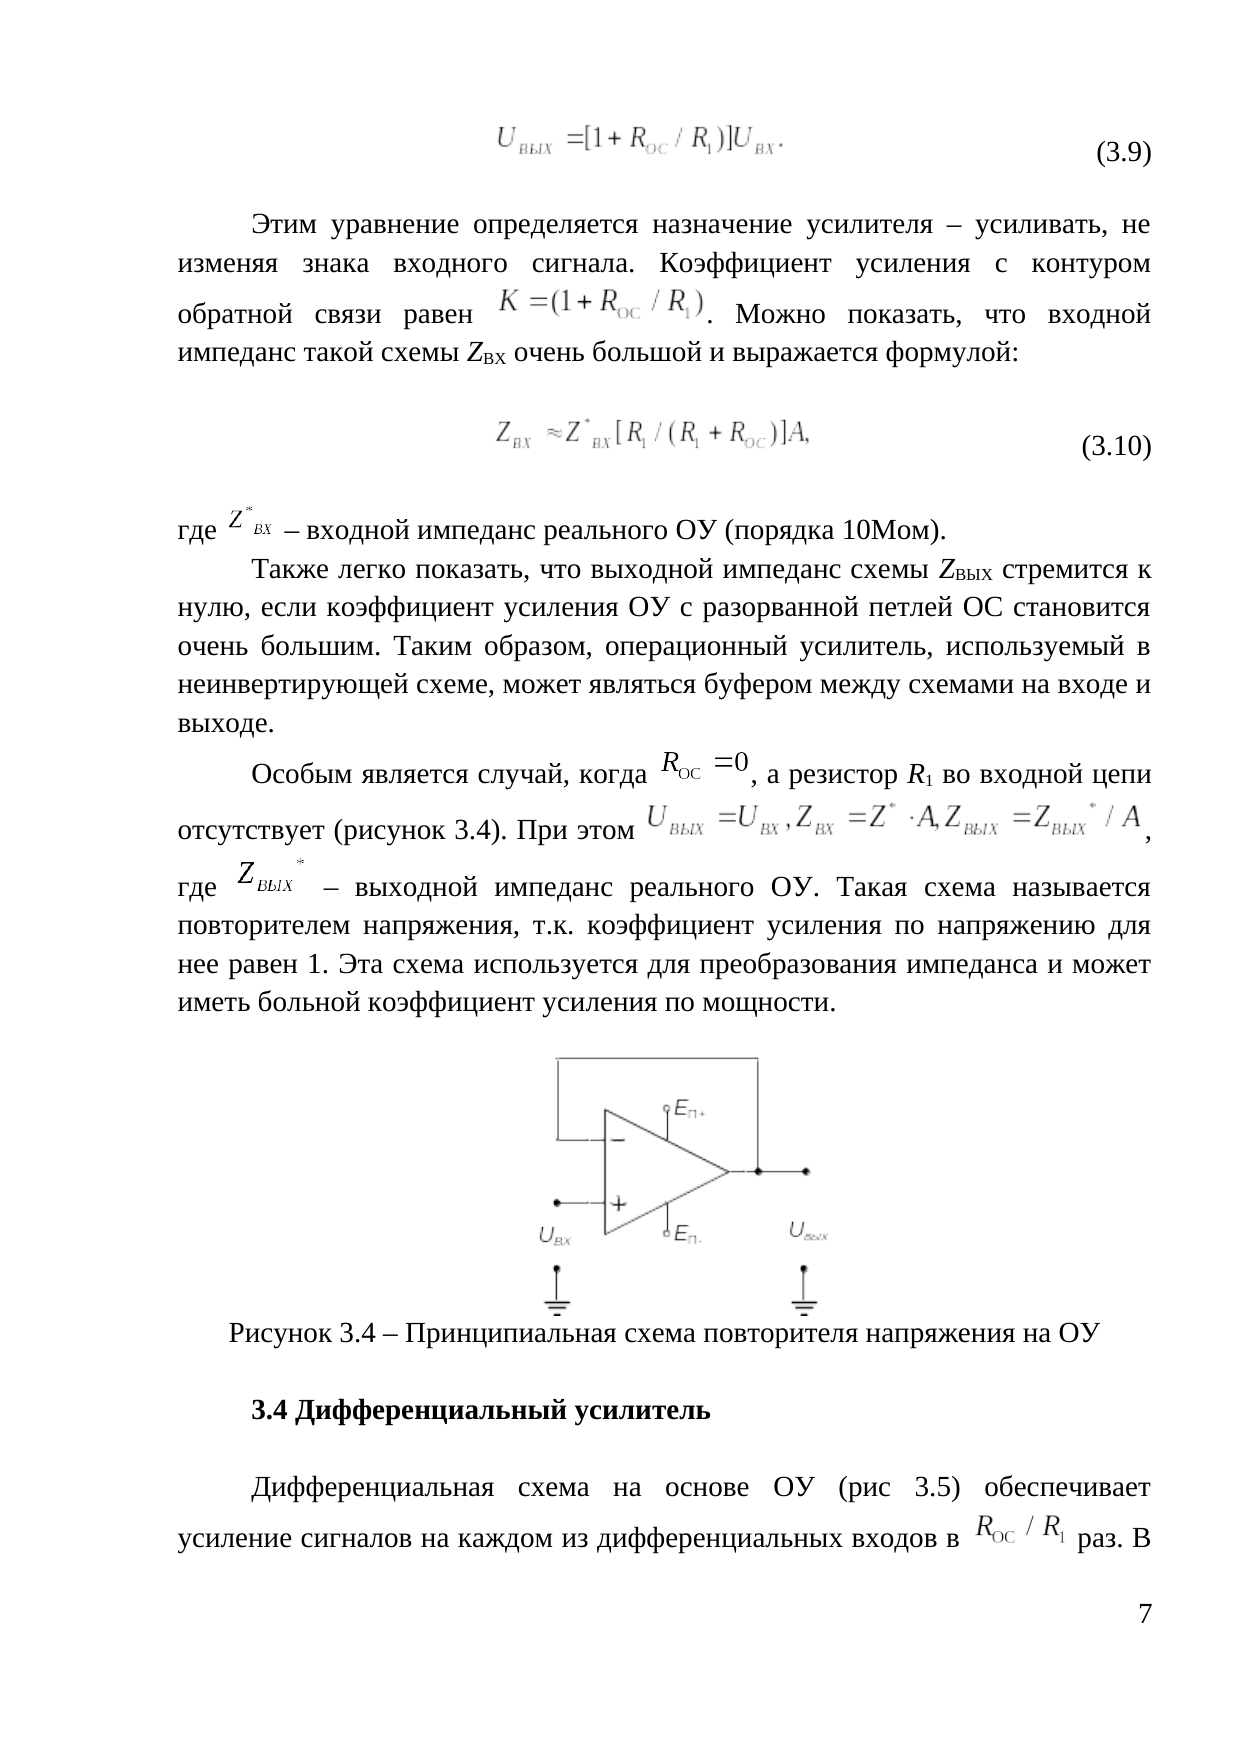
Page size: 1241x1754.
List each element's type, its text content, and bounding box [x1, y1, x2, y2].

text где – входной импеданс реального ОУ (порядка 10Мом). [177, 499, 1152, 546]
text Также легко показать, что выходной импеданс схемы ZВЫХ стремится к нулю, если коэффициент усиления ОУ с разорванной петлей ОС становится очень большим. Таким образом, операционный усилитель, используемый в неинвертирующей схеме, может являться буфером между схемами на входе и выходе. [177, 551, 1152, 738]
text Рисунок 3.4 – Принципиальная схема повторителя напряжения на ОУ [177, 1315, 1152, 1349]
text Особым является случай, когда , а резистор R1 во входной цепи отсутствует (рисунок 3.4). При этом , где – выходной импеданс реального ОУ. Такая схема называется повторителем напряжения, т.к. коэффициент усиления по напряжению для нее равен 1. Эта схема используется для преобразования импеданса и может иметь больной коэффициент усиления по мощности. [177, 743, 1152, 1018]
text (3.9) [177, 118, 1152, 168]
text (3.10) [177, 412, 1152, 462]
text Этим уравнение определяется назначение усилителя – усиливать, не изменяя знака входного сигнала. Коэффициент усиления с контуром обратной связи равен . Можно показать, что входной импеданс такой схемы ZВХ очень большой и выражается формулой: [177, 206, 1152, 368]
list 3.4 Дифференциальный усилитель [251, 1392, 1152, 1426]
